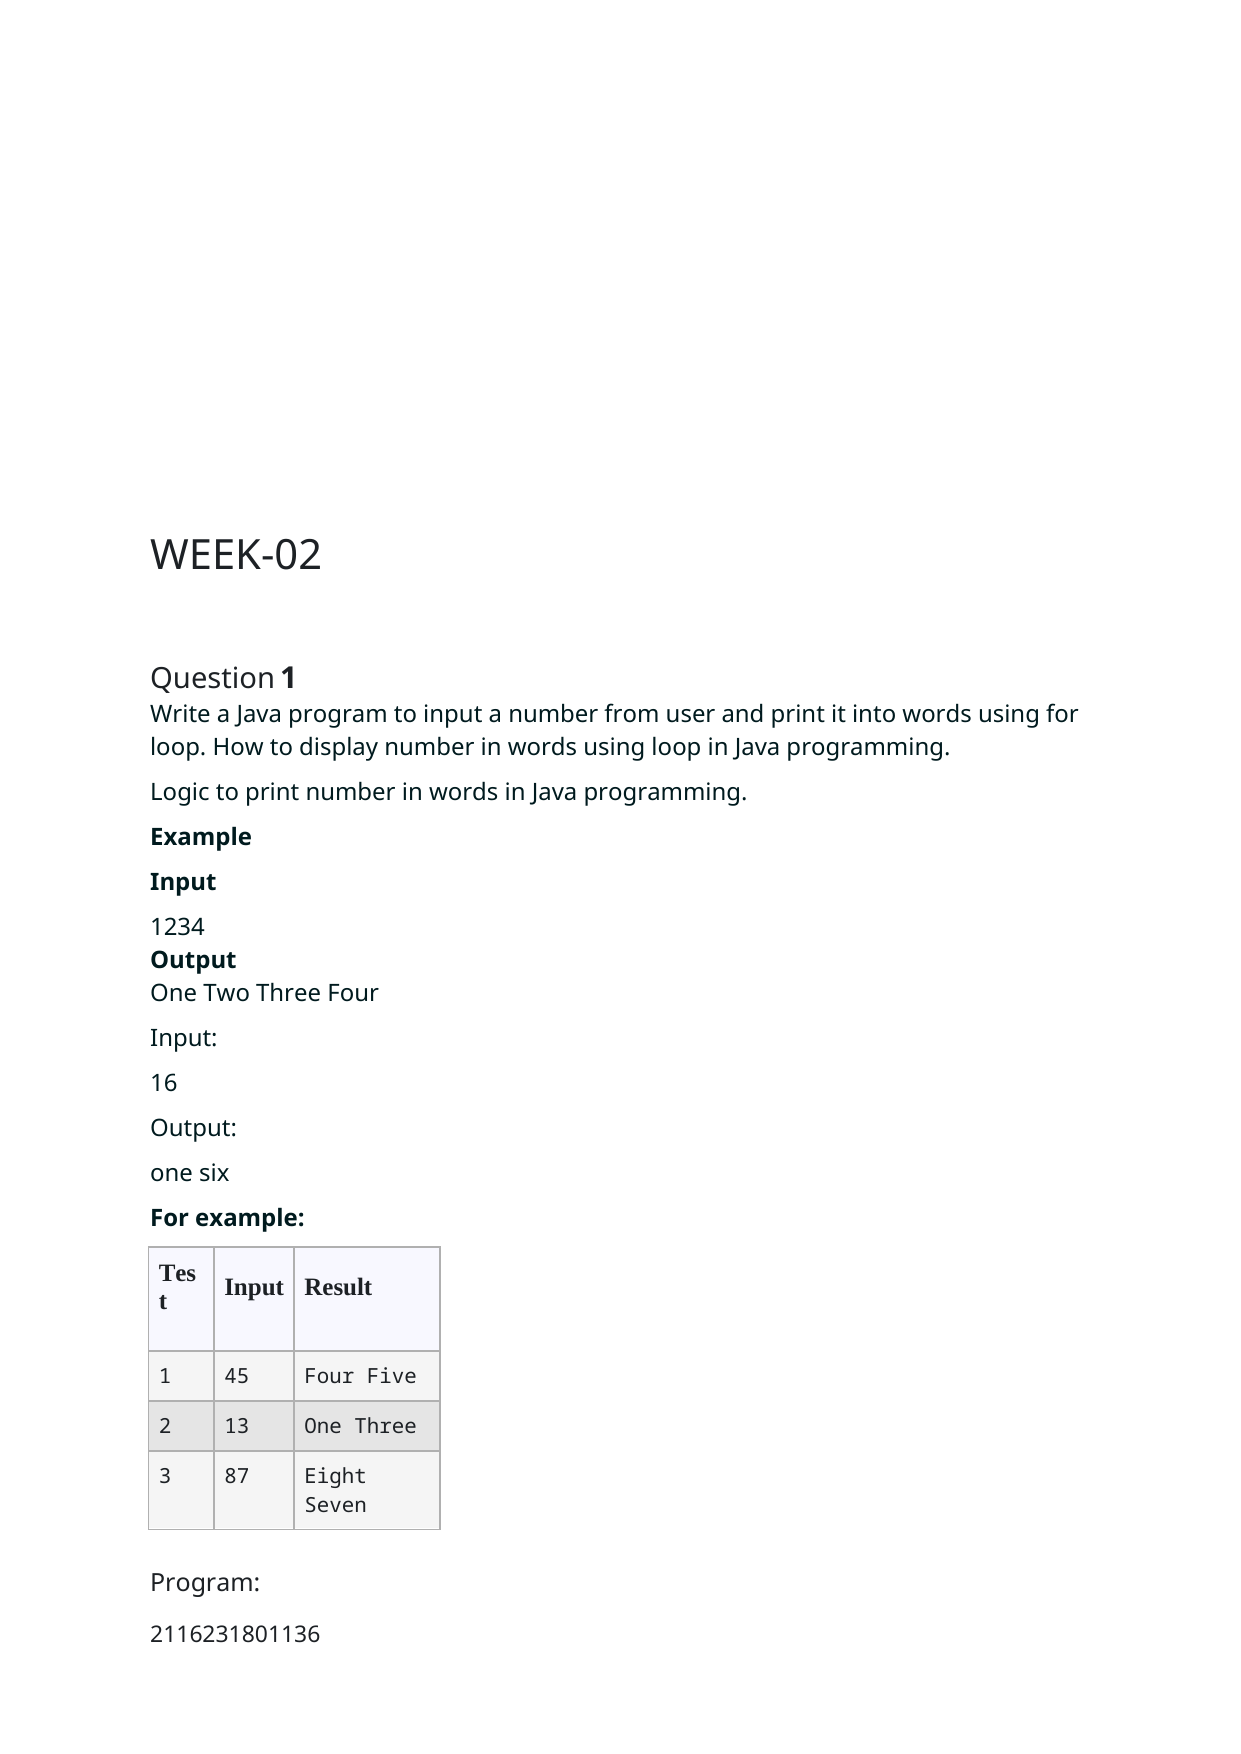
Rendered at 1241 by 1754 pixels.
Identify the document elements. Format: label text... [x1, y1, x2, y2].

table_header Result [295, 1248, 439, 1350]
text For example: [150, 1201, 1090, 1233]
text 16 [150, 1066, 1090, 1098]
text Logic to print number in words in Java programming. [150, 775, 1090, 807]
text 1234 Output One Two Three Four [150, 910, 1090, 1008]
text one six [150, 1156, 1090, 1188]
table_header Test [149, 1248, 213, 1350]
table_header Input [215, 1248, 293, 1350]
table_cell 13 [215, 1402, 293, 1450]
table_cell Eight Seven [295, 1452, 439, 1528]
table_cell 45 [215, 1352, 293, 1400]
text Write a Java program to input a number from user and print it into words using for loop. How to display number in words using loop in Java programming. [150, 697, 1090, 762]
table_cell 87 [215, 1452, 293, 1528]
table_cell 2 [149, 1402, 213, 1450]
text Output: [150, 1111, 1090, 1143]
text Input [150, 865, 1090, 898]
table_cell One Three [295, 1402, 439, 1450]
text Example [150, 820, 1090, 853]
text Program: [150, 1564, 1090, 1598]
table_cell Four Five [295, 1352, 439, 1400]
text Input: [150, 1021, 1090, 1053]
table_cell 3 [149, 1452, 213, 1528]
text WEEK-02 [150, 525, 1090, 581]
table_cell 1 [149, 1352, 213, 1400]
subtitle Question 1 [150, 656, 1090, 697]
